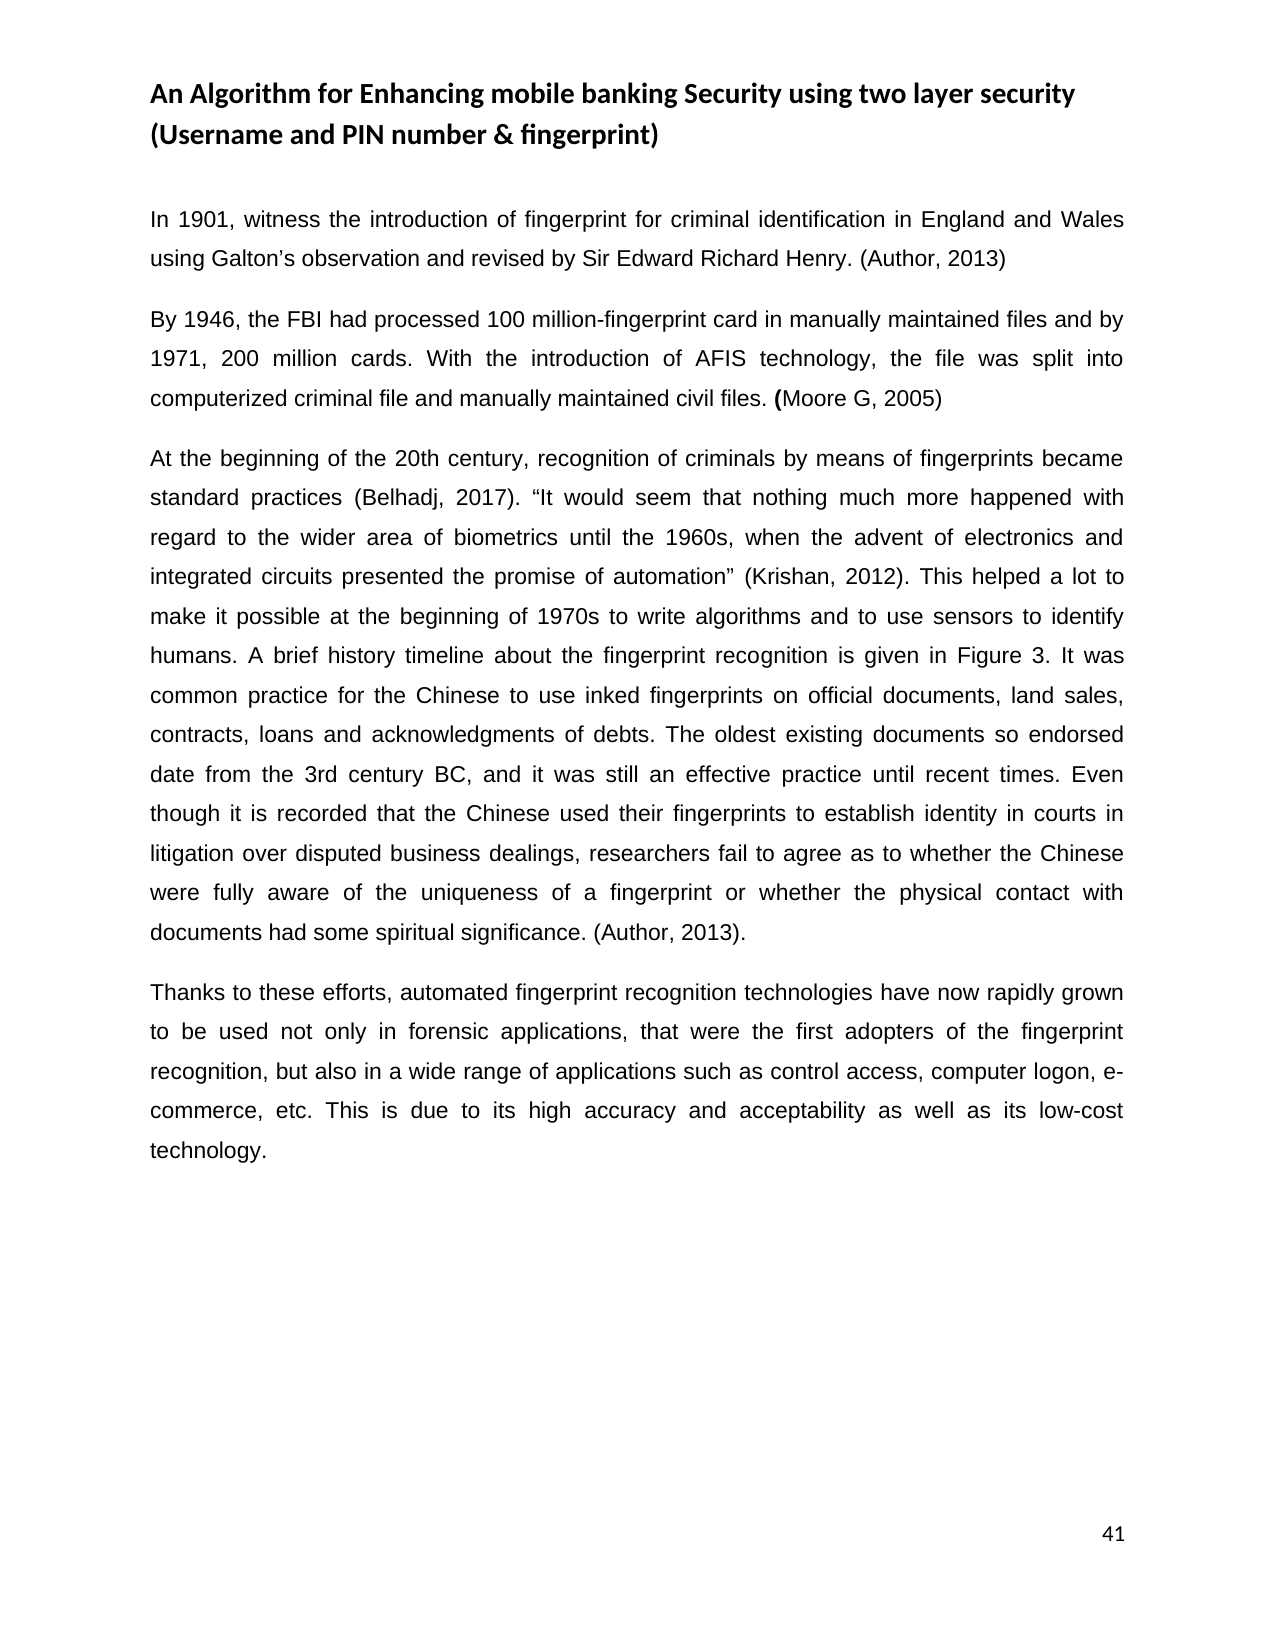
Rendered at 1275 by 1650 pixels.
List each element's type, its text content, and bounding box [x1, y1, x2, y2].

text By 1946, the FBI had processed 100 million-fingerprint card in manually maintained files and by 1971, 200 million cards. With the introduction of AFIS technology, the file was split into computerized criminal file and manually maintained civil files. (Moore G, 2005) [150, 306, 1125, 411]
text At the beginning of the 20th century, recognition of criminals by means of fingerprints became standard practices. “It would seem that nothing much more happened with regard to the wider area of biometrics until the 1960s, when the advent of electronics and integrated circuits presented the promise of automation” . This helped a lot to make it possible at the beginning of 1970s to write algorithms and to use sensors to identify humans. A brief history timeline about the fingerprint recognition is given in Figure 3. It was common practice for the Chinese to use inked fingerprints on official documents, land sales, contracts, loans and acknowledgments of debts. The oldest existing documents so endorsed date from the 3rd century BC, and it was still an effective practice until recent times. Even though it is recorded that the Chinese used their fingerprints to establish identity in courts in litigation over disputed business dealings, researchers fail to agree as to whether the Chinese were fully aware of the uniqueness of a fingerprint or whether the physical contact with documents had some spiritual significance.. [150, 445, 1125, 945]
text Thanks to these efforts, automated fingerprint recognition technologies have now rapidly grown to be used not only in forensic applications, that were the first adopters of the fingerprint recognition, but also in a wide range of applications such as control access, computer logon, e-commerce, etc. This is due to its high accuracy and acceptability as well as its low-cost technology. [150, 979, 1125, 1163]
text In 1901, witness the introduction of fingerprint for criminal identification in England and Wales using Galton’s observation and revised by Sir Edward Richard Henry. [150, 206, 1125, 272]
